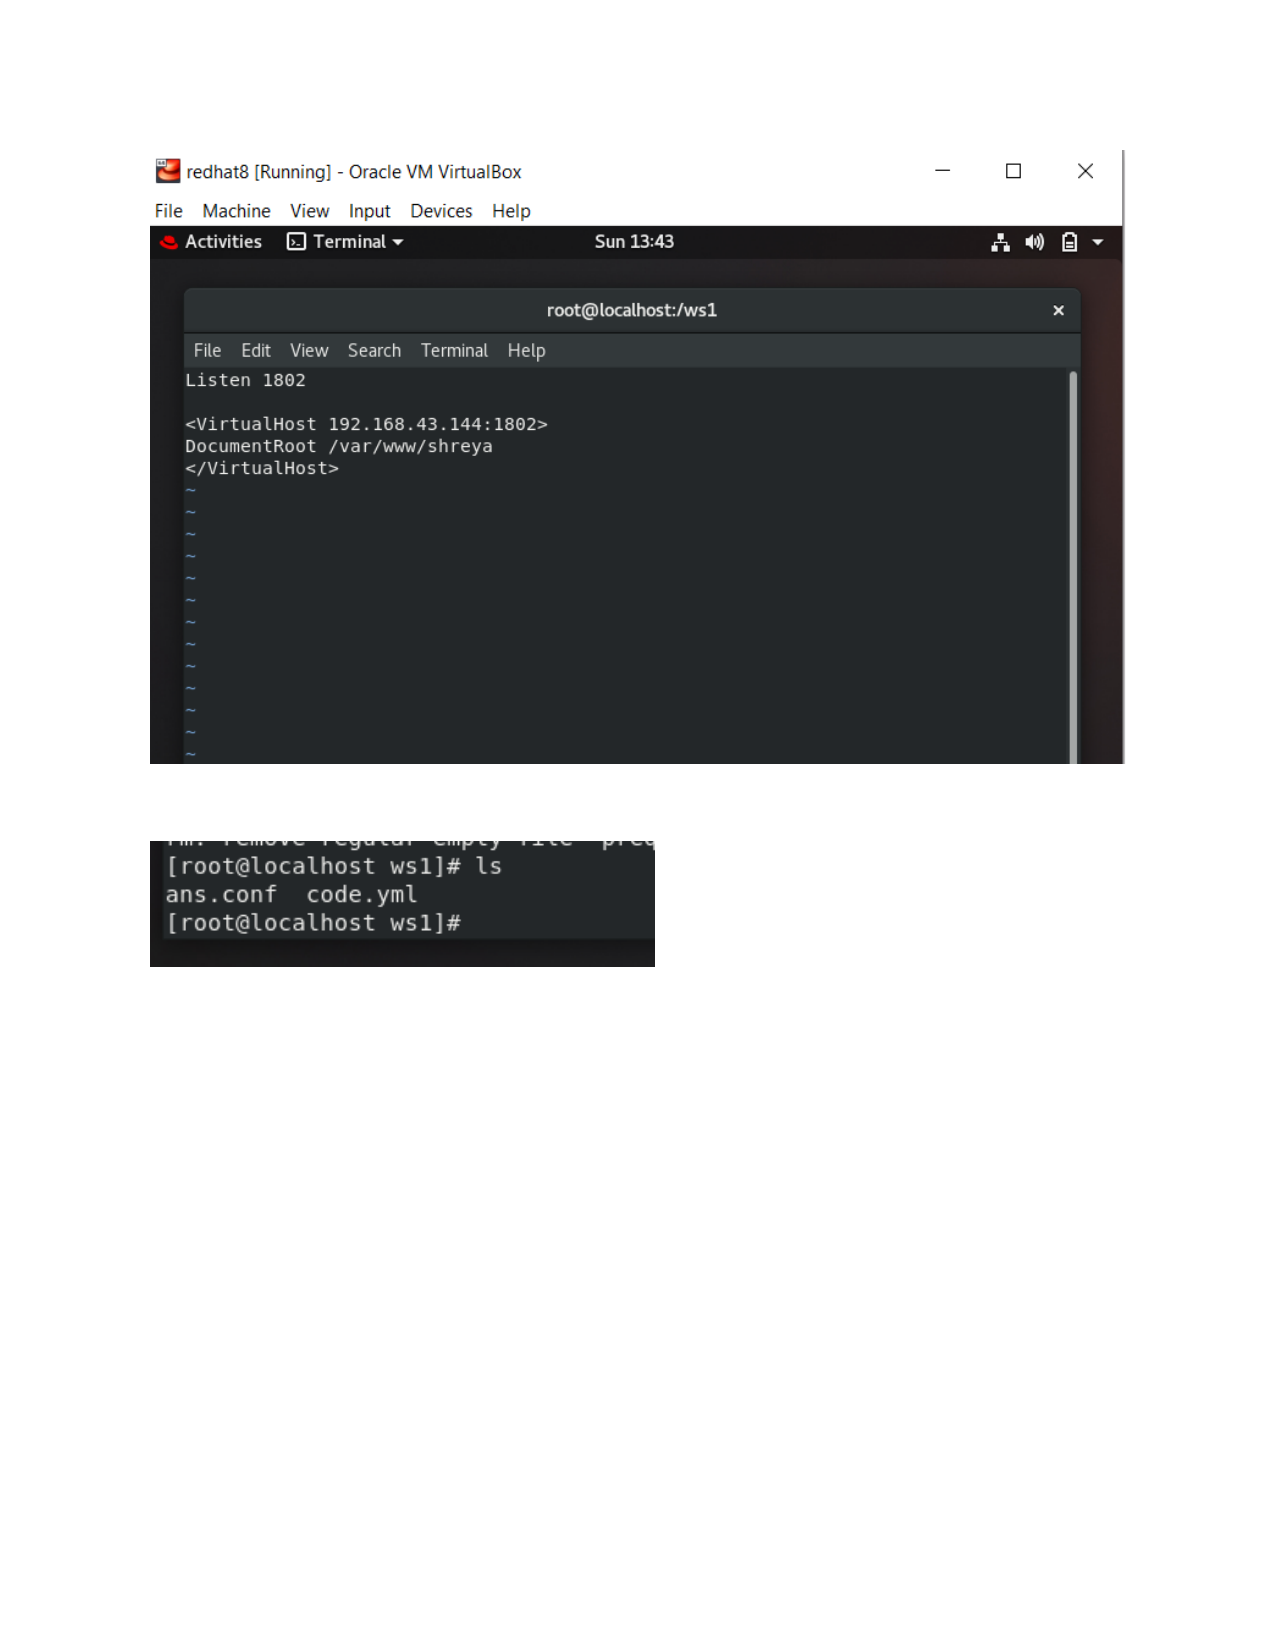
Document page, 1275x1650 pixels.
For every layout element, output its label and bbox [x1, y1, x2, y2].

picture [150, 841, 655, 967]
picture [150, 150, 1125, 764]
